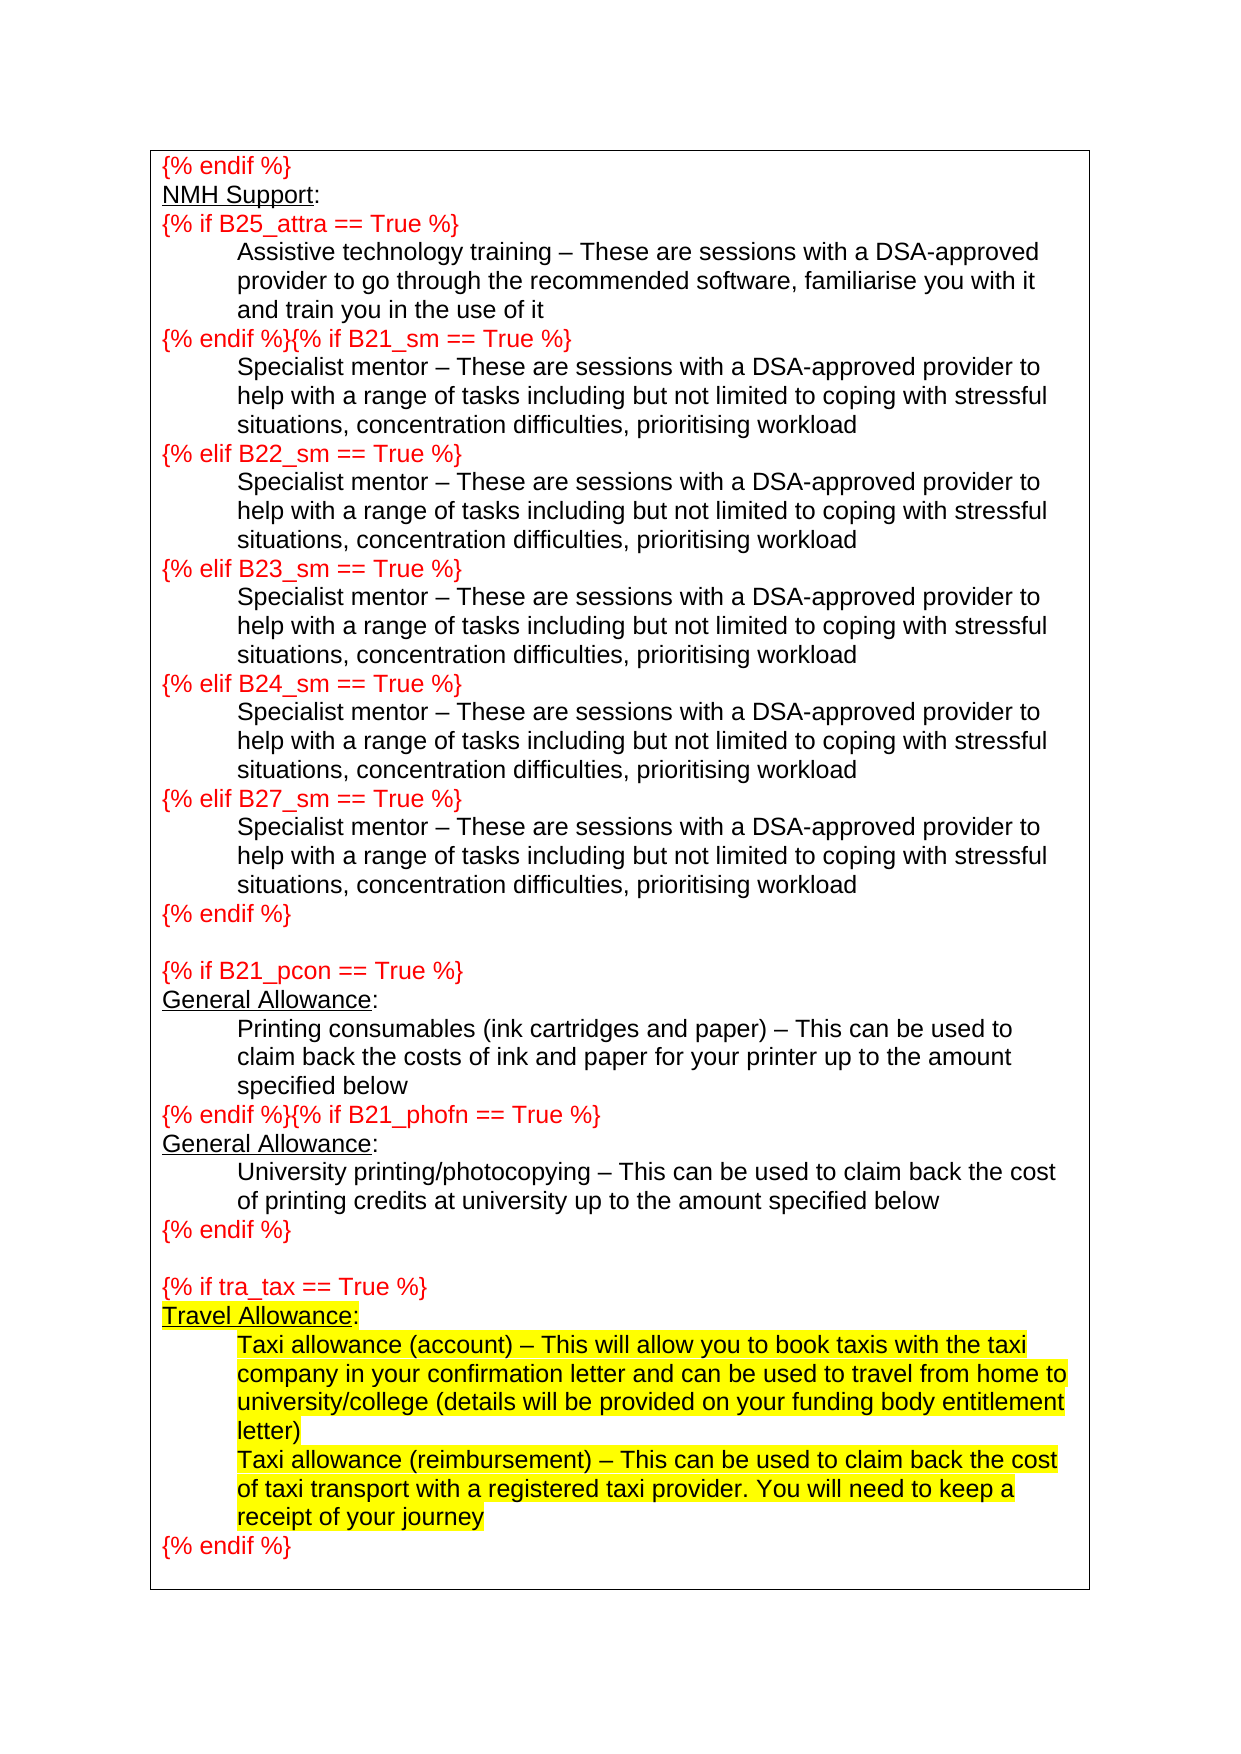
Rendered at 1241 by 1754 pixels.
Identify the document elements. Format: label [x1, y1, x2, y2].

table_header [151, 151, 1089, 1588]
